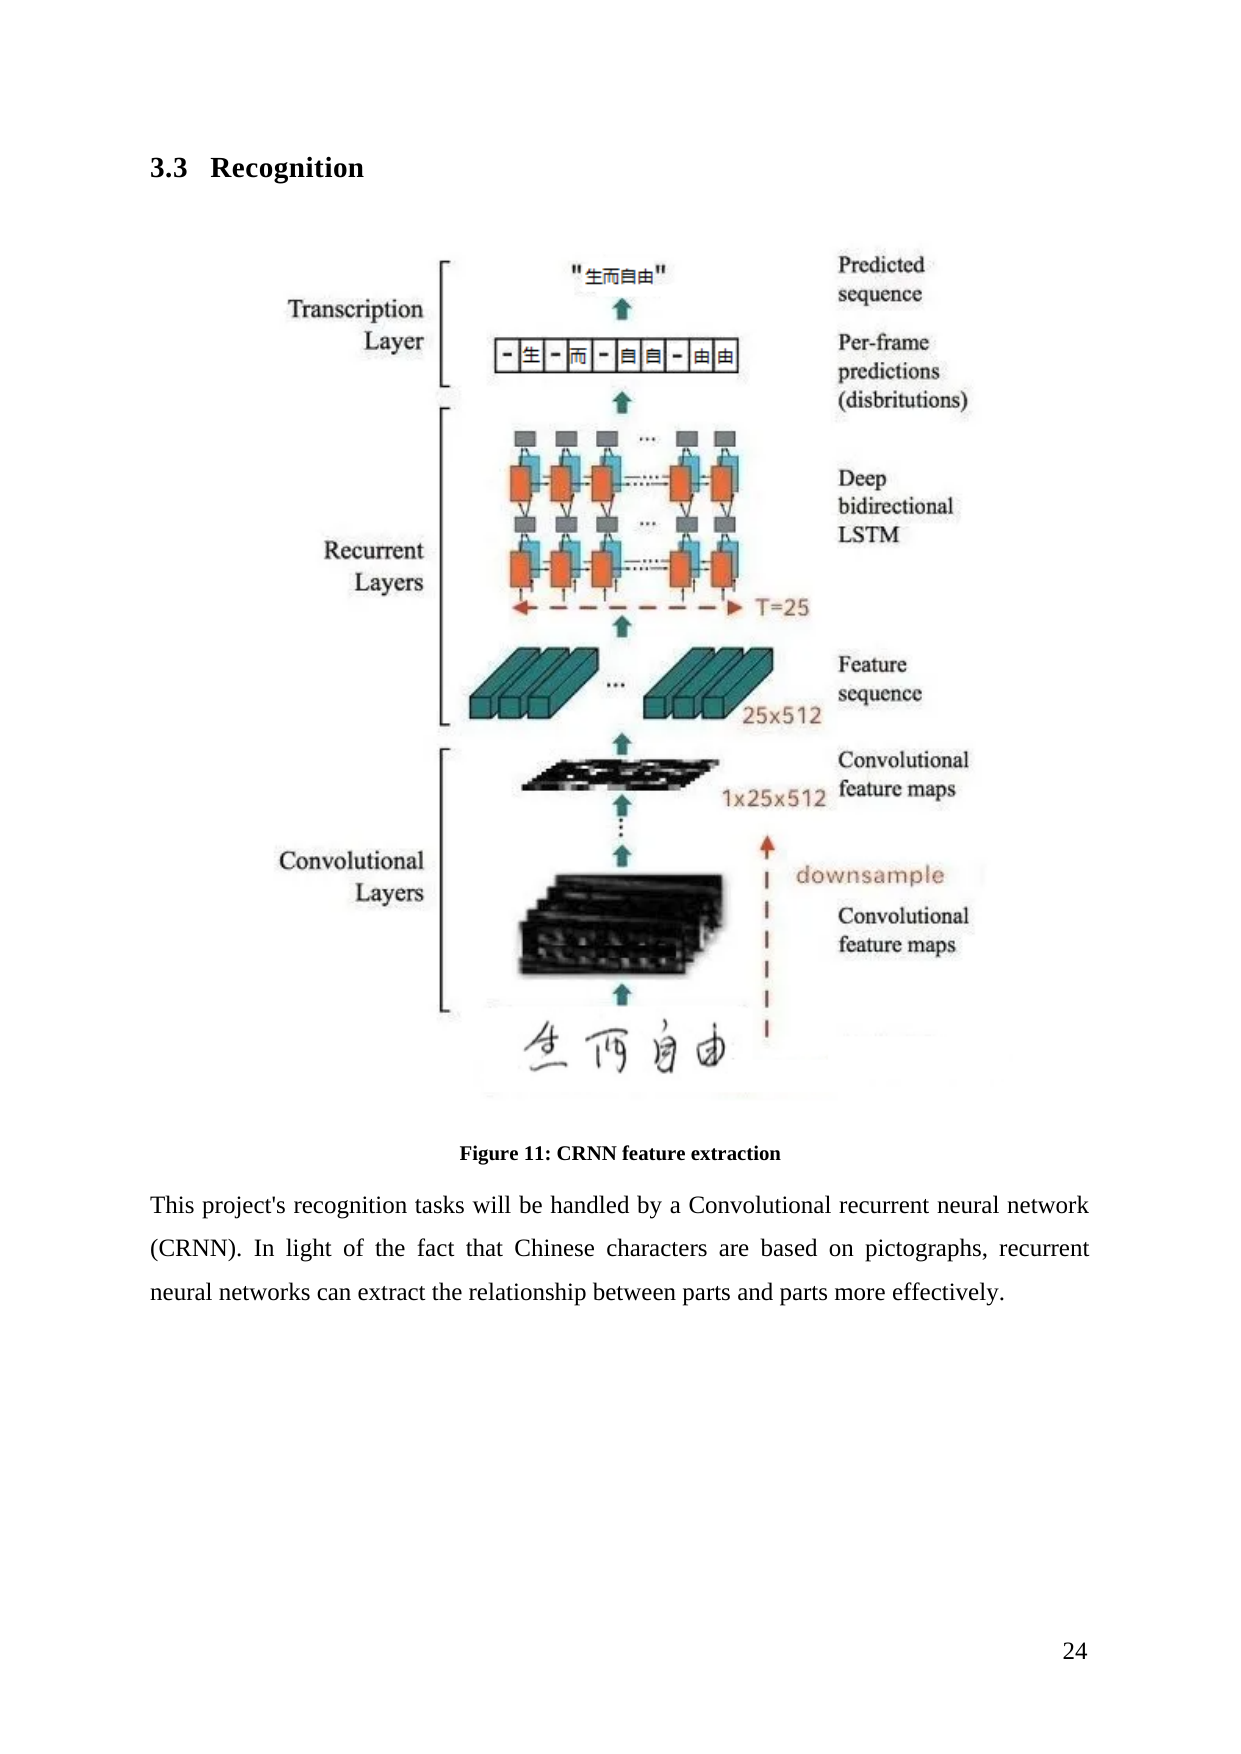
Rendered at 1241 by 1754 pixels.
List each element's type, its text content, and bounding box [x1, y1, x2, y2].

text Figure 11: CRNN feature extraction [150, 1141, 1090, 1165]
subtitle Recognition [150, 150, 1090, 183]
picture [196, 225, 1044, 1102]
text This project's recognition tasks will be handled by a Convolutional recurrent neural network (CRNN). In light of the fact that Chinese characters are based on pictographs, recurrent neural networks can extract the relationship between parts and parts more effectively. [150, 1190, 1090, 1305]
